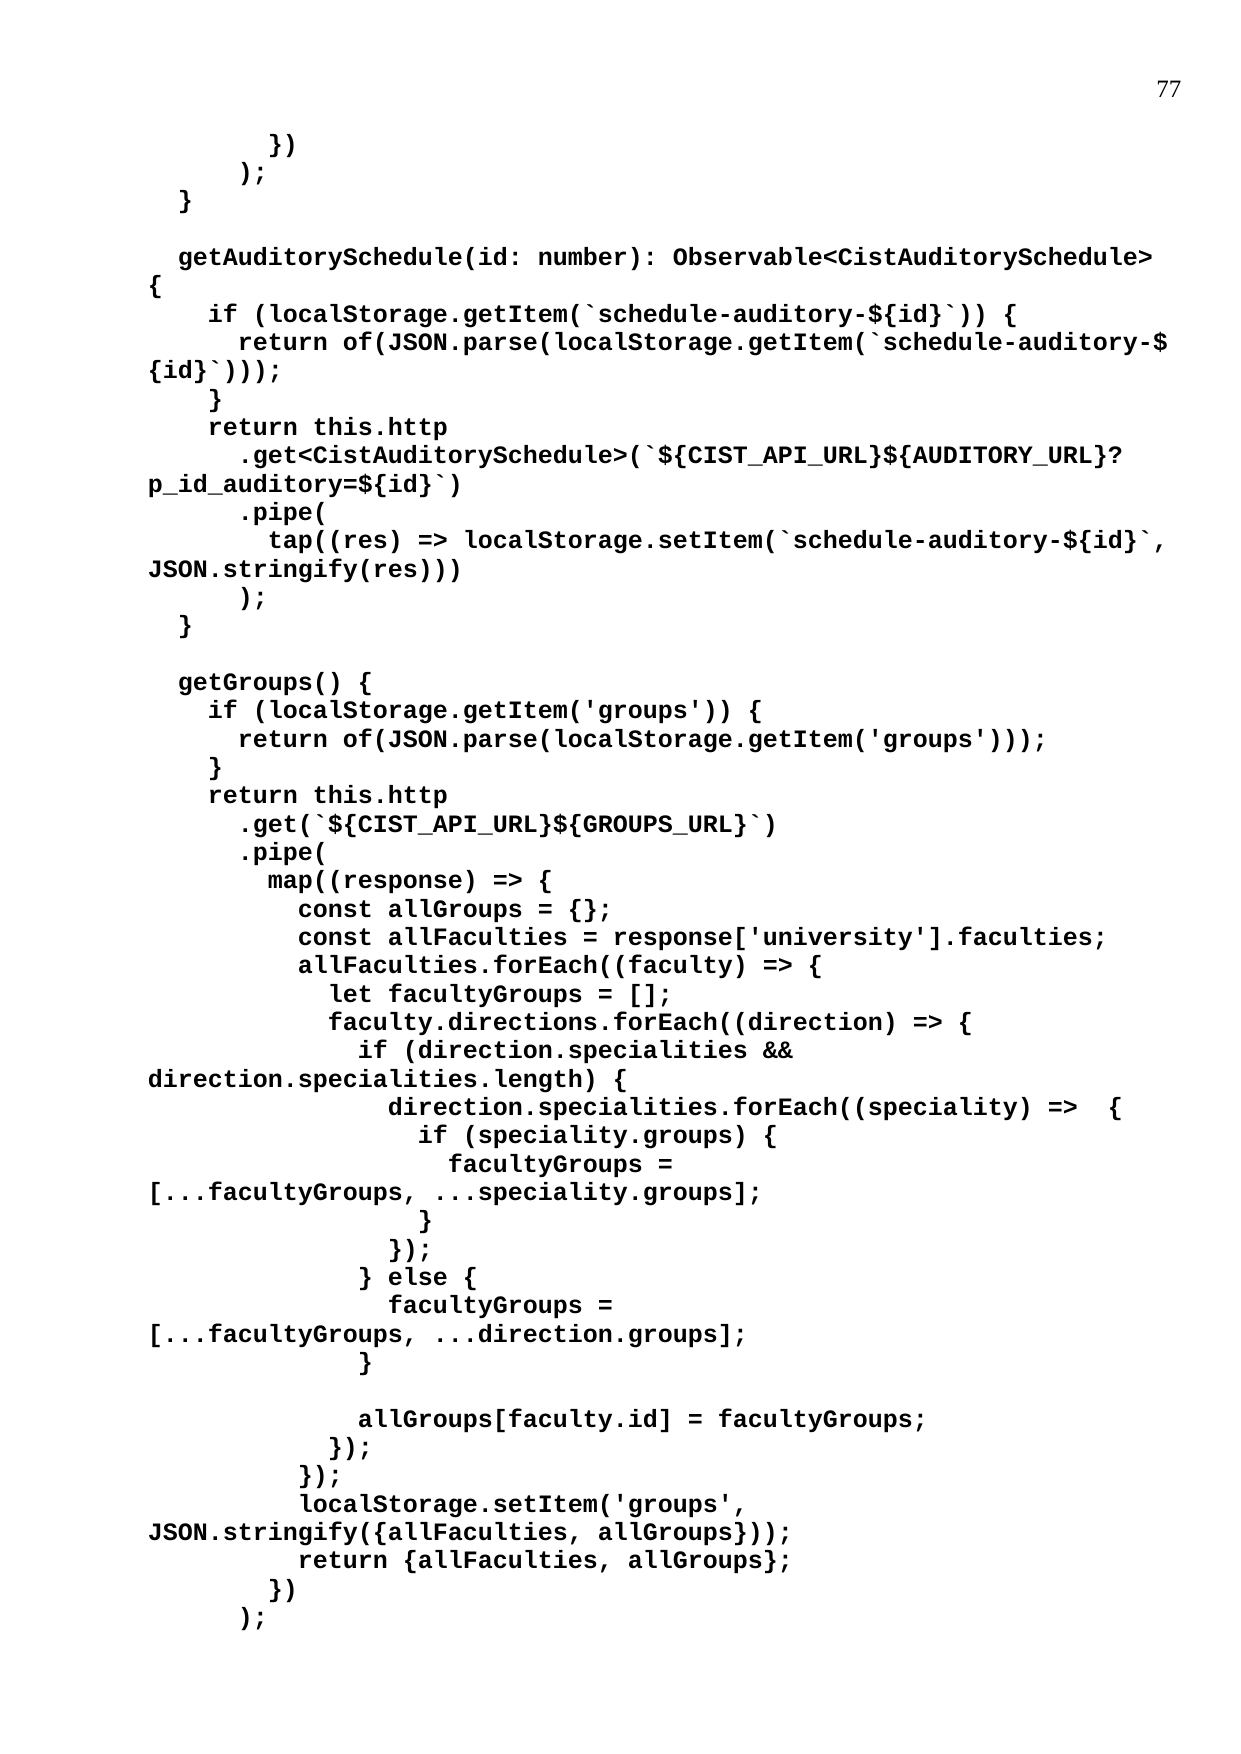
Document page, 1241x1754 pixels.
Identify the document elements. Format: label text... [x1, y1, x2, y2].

text if (speciality.groups) { [148, 1123, 1181, 1151]
text tap((res) => localStorage.setItem(`schedule-auditory-${id}`, JSON.stringify(res))) [148, 528, 1181, 585]
text return this.http [148, 415, 1181, 443]
text direction.specialities.forEach((speciality) => { [148, 1095, 1181, 1123]
text } [148, 1208, 1181, 1236]
text let facultyGroups = []; [148, 981, 1181, 1010]
text getGroups() { [148, 670, 1181, 698]
text return of(JSON.parse(localStorage.getItem('groups'))); [148, 726, 1181, 755]
text } [148, 613, 1181, 641]
text if (direction.specialities && direction.specialities.length) { [148, 1038, 1181, 1095]
text map((response) => { [148, 868, 1181, 896]
text }) [148, 131, 1181, 160]
text allGroups[faculty.id] = facultyGroups; [148, 1406, 1181, 1435]
text }); [148, 1236, 1181, 1265]
text localStorage.setItem('groups', JSON.stringify({allFaculties, allGroups})); [148, 1491, 1181, 1548]
text .get<CistAuditorySchedule>(`${CIST_API_URL}${AUDITORY_URL}?p_id_auditory=${id}`) [148, 443, 1181, 500]
text .pipe( [148, 500, 1181, 528]
text allFaculties.forEach((faculty) => { [148, 953, 1181, 981]
text return of(JSON.parse(localStorage.getItem(`schedule-auditory-${id}`))); [148, 330, 1181, 386]
text faculty.directions.forEach((direction) => { [148, 1010, 1181, 1038]
text ); [148, 585, 1181, 613]
text .get(`${CIST_API_URL}${GROUPS_URL}`) [148, 811, 1181, 840]
text getAuditorySchedule(id: number): Observable<CistAuditorySchedule> { [148, 245, 1181, 301]
text ); [148, 1605, 1181, 1633]
text }) [148, 1576, 1181, 1605]
text } [148, 188, 1181, 216]
text facultyGroups = [...facultyGroups, ...direction.groups]; [148, 1293, 1181, 1350]
text }); [148, 1435, 1181, 1463]
text .pipe( [148, 840, 1181, 868]
text const allGroups = {}; [148, 896, 1181, 925]
text } [148, 386, 1181, 415]
text const allFaculties = response['university'].faculties; [148, 925, 1181, 953]
text } else { [148, 1265, 1181, 1293]
text facultyGroups = [...facultyGroups, ...speciality.groups]; [148, 1151, 1181, 1208]
text if (localStorage.getItem(`schedule-auditory-${id}`)) { [148, 301, 1181, 330]
text } [148, 755, 1181, 783]
text ); [148, 160, 1181, 188]
text return {allFaculties, allGroups}; [148, 1548, 1181, 1576]
text }); [148, 1463, 1181, 1491]
text } [148, 1350, 1181, 1378]
text return this.http [148, 783, 1181, 811]
text if (localStorage.getItem('groups')) { [148, 698, 1181, 726]
